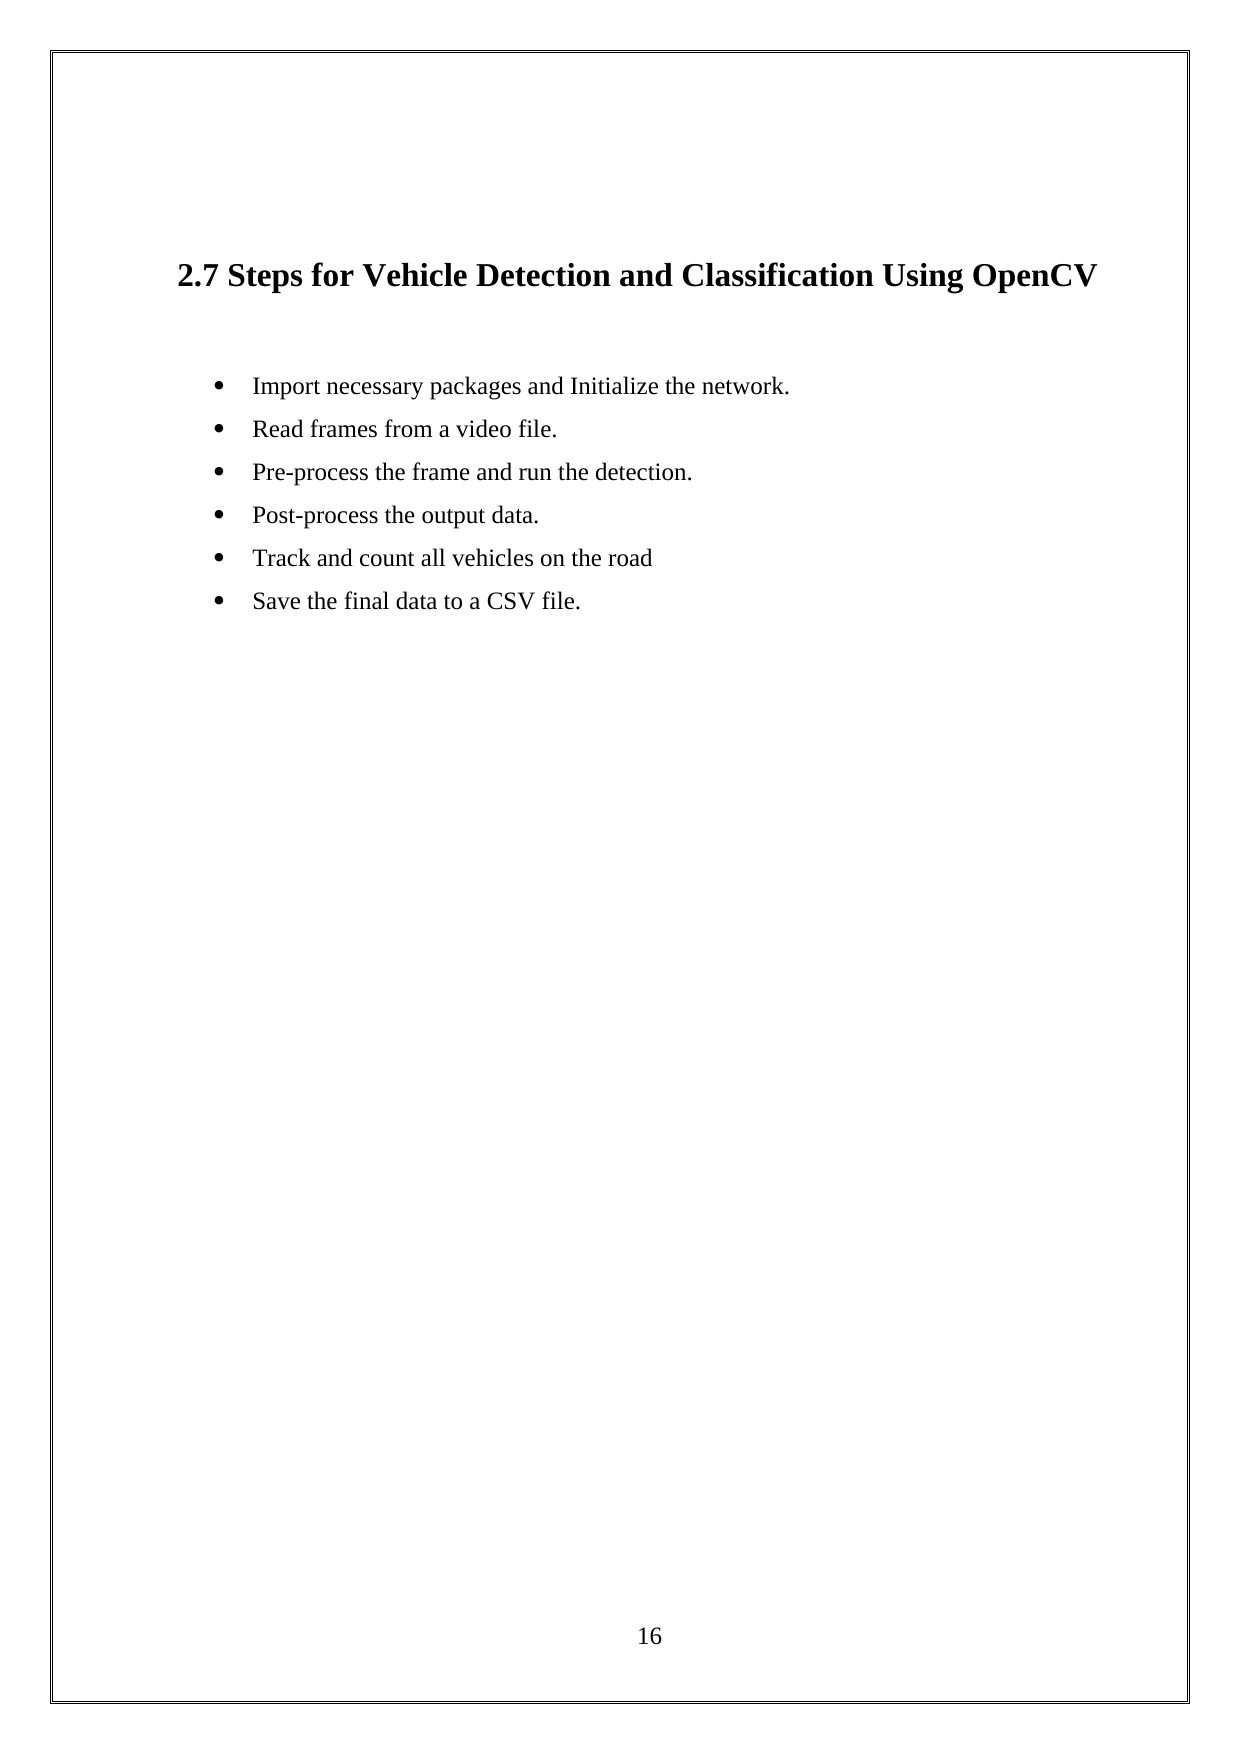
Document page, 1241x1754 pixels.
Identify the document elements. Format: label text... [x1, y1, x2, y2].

list Pre-process the frame and run the detection. [214, 457, 1122, 486]
list Import necessary packages and Initialize the network. [214, 371, 1122, 399]
list Post-process the output data. [214, 500, 1122, 529]
text 2.7 Steps for Vehicle Detection and Classification Using OpenCV [177, 256, 1122, 294]
list Save the final data to a CSV file. [214, 586, 1122, 615]
list Read frames from a video file. [214, 414, 1122, 443]
list Track and count all vehicles on the road [214, 543, 1122, 572]
